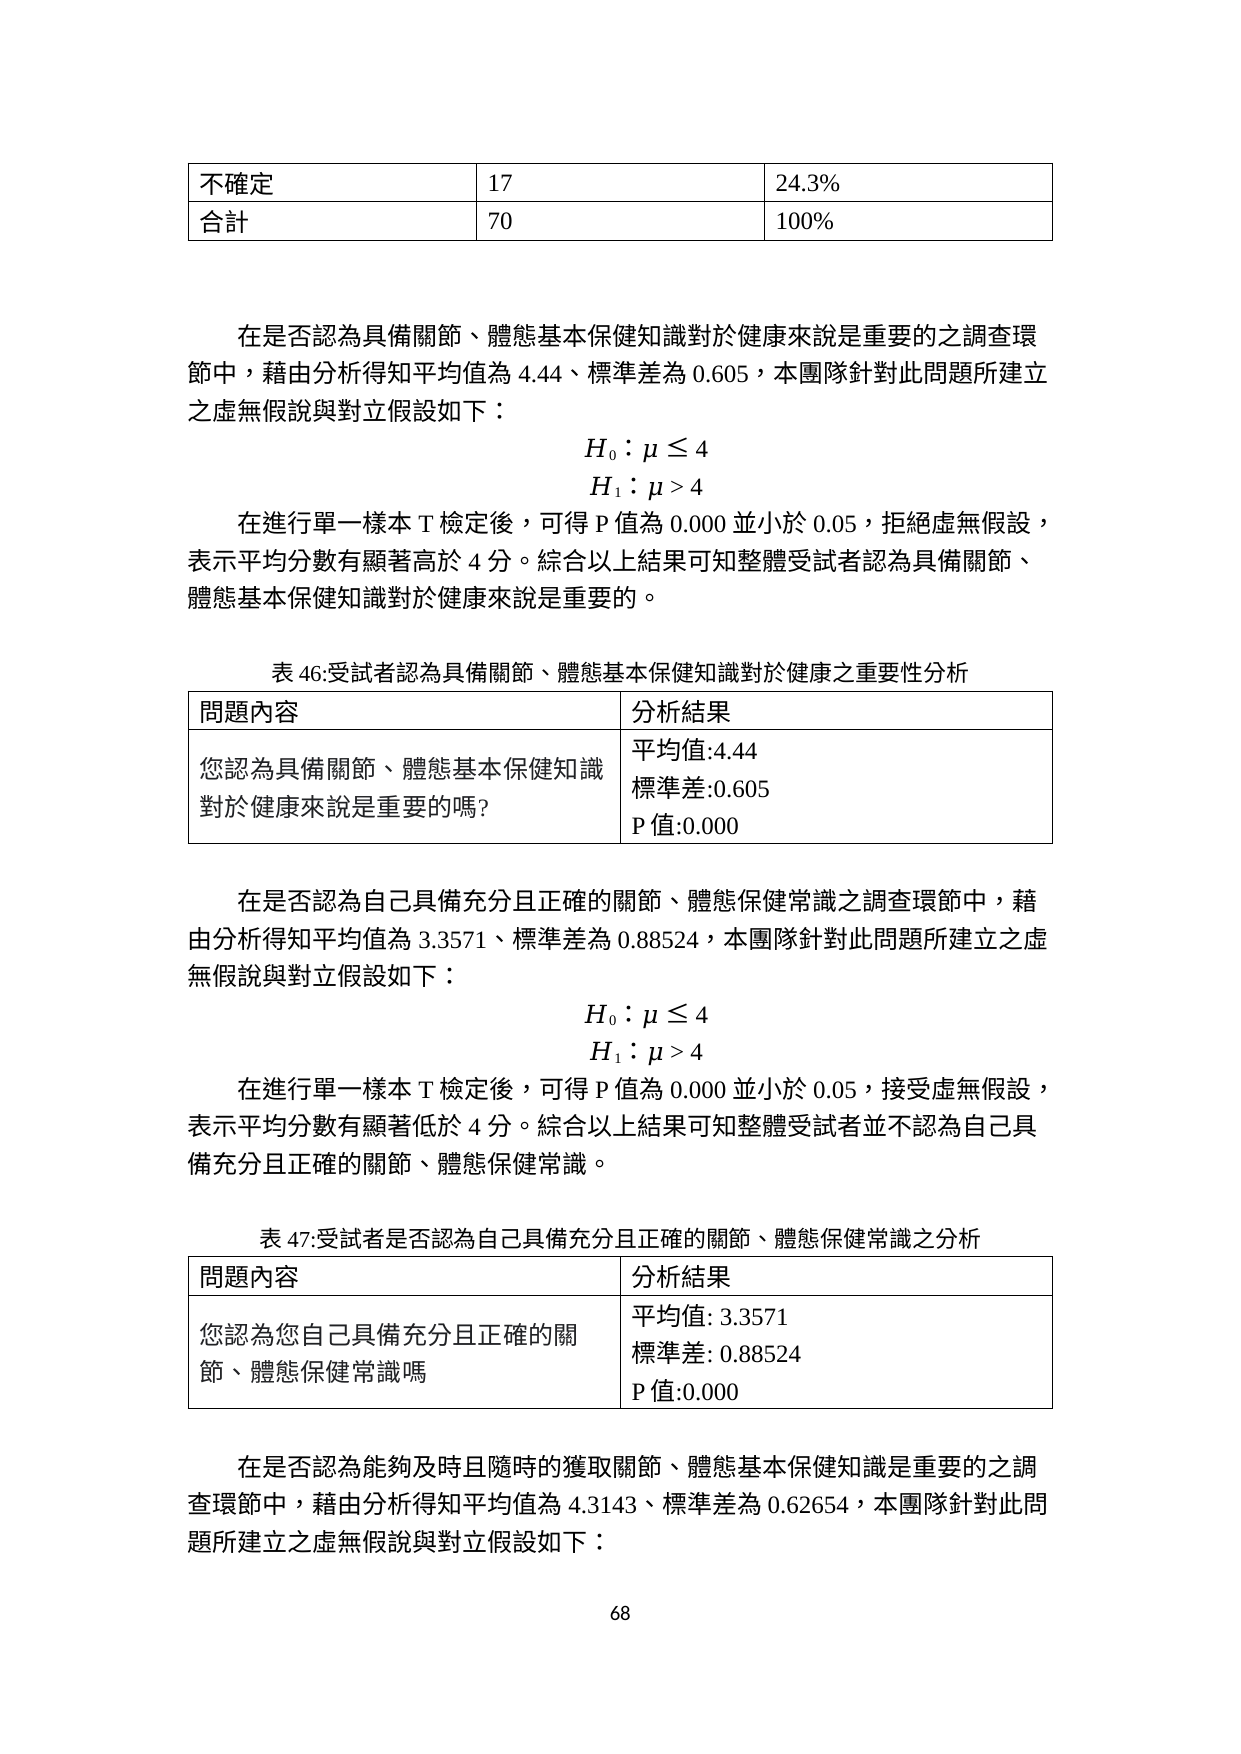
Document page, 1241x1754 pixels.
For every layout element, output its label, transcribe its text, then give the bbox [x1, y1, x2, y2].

table_cell 不確定 [189, 164, 476, 201]
text 𝐻0：𝜇 ≤ 4 [187, 428, 1053, 466]
table_cell 平均值:4.44 標準差:0.605 P值:0.000 [621, 730, 1052, 843]
text 𝐻1：𝜇 > 4 [187, 466, 1053, 503]
table_header 分析結果 [621, 692, 1052, 729]
text 在進行單一樣本 T 檢定後，可得 P 值為 0.000 並小於 0.05，拒絕虛無假設，表示平均分數有顯著高於 4 分。綜合以上結果可知整體受試者認為具備關節、體態基本保健知識對於健康來說是重要的。 [187, 503, 1053, 616]
table_cell 您認為您自己具備充分且正確的關節、體態保健常識嗎 [189, 1296, 620, 1408]
table_cell 24.3% [765, 164, 1052, 201]
text 𝐻1：𝜇 > 4 [187, 1031, 1053, 1069]
table_header 分析結果 [621, 1257, 1052, 1295]
text 𝐻0：𝜇 ≤ 4 [187, 994, 1053, 1031]
text 在是否認為自己具備充分且正確的關節、體態保健常識之調查環節中，藉由分析得知平均值為 3.3571、標準差為 0.88524，本團隊針對此問題所建立之虛無假說與對立假設如下： [187, 881, 1053, 994]
text 在進行單一樣本 T 檢定後，可得 P 值為 0.000 並小於 0.05，接受虛無假設，表示平均分數有顯著低於 4 分。綜合以上結果可知整體受試者並不認為自己具備充分且正確的關節、體態保健常識。 [187, 1069, 1053, 1181]
text 表46:受試者認為具備關節、體態基本保健知識對於健康之重要性分析 [187, 653, 1053, 691]
table_cell 17 [477, 164, 764, 201]
text 在是否認為能夠及時且隨時的獲取關節、體態基本保健知識是重要的之調查環節中，藉由分析得知平均值為 4.3143、標準差為 0.62654，本團隊針對此問題所建立之虛無假說與對立假設如下： [187, 1447, 1053, 1559]
text 在是否認為具備關節、體態基本保健知識對於健康來說是重要的之調查環節中，藉由分析得知平均值為 4.44、標準差為 0.605，本團隊針對此問題所建立之虛無假說與對立假設如下： [187, 316, 1053, 428]
table_cell 平均值: 3.3571 標準差: 0.88524 P值:0.000 [621, 1296, 1052, 1408]
table_header 問題內容 [189, 692, 620, 729]
table_cell 合計 [189, 202, 476, 239]
table_cell 100% [765, 202, 1052, 239]
table_cell 您認為具備關節、體態基本保健知識對於健康來說是重要的嗎? [189, 730, 620, 843]
table_cell 70 [477, 202, 764, 239]
text 表47:受試者是否認為自己具備充分且正確的關節、體態保健常識之分析 [187, 1219, 1053, 1256]
table_header 問題內容 [189, 1257, 620, 1295]
